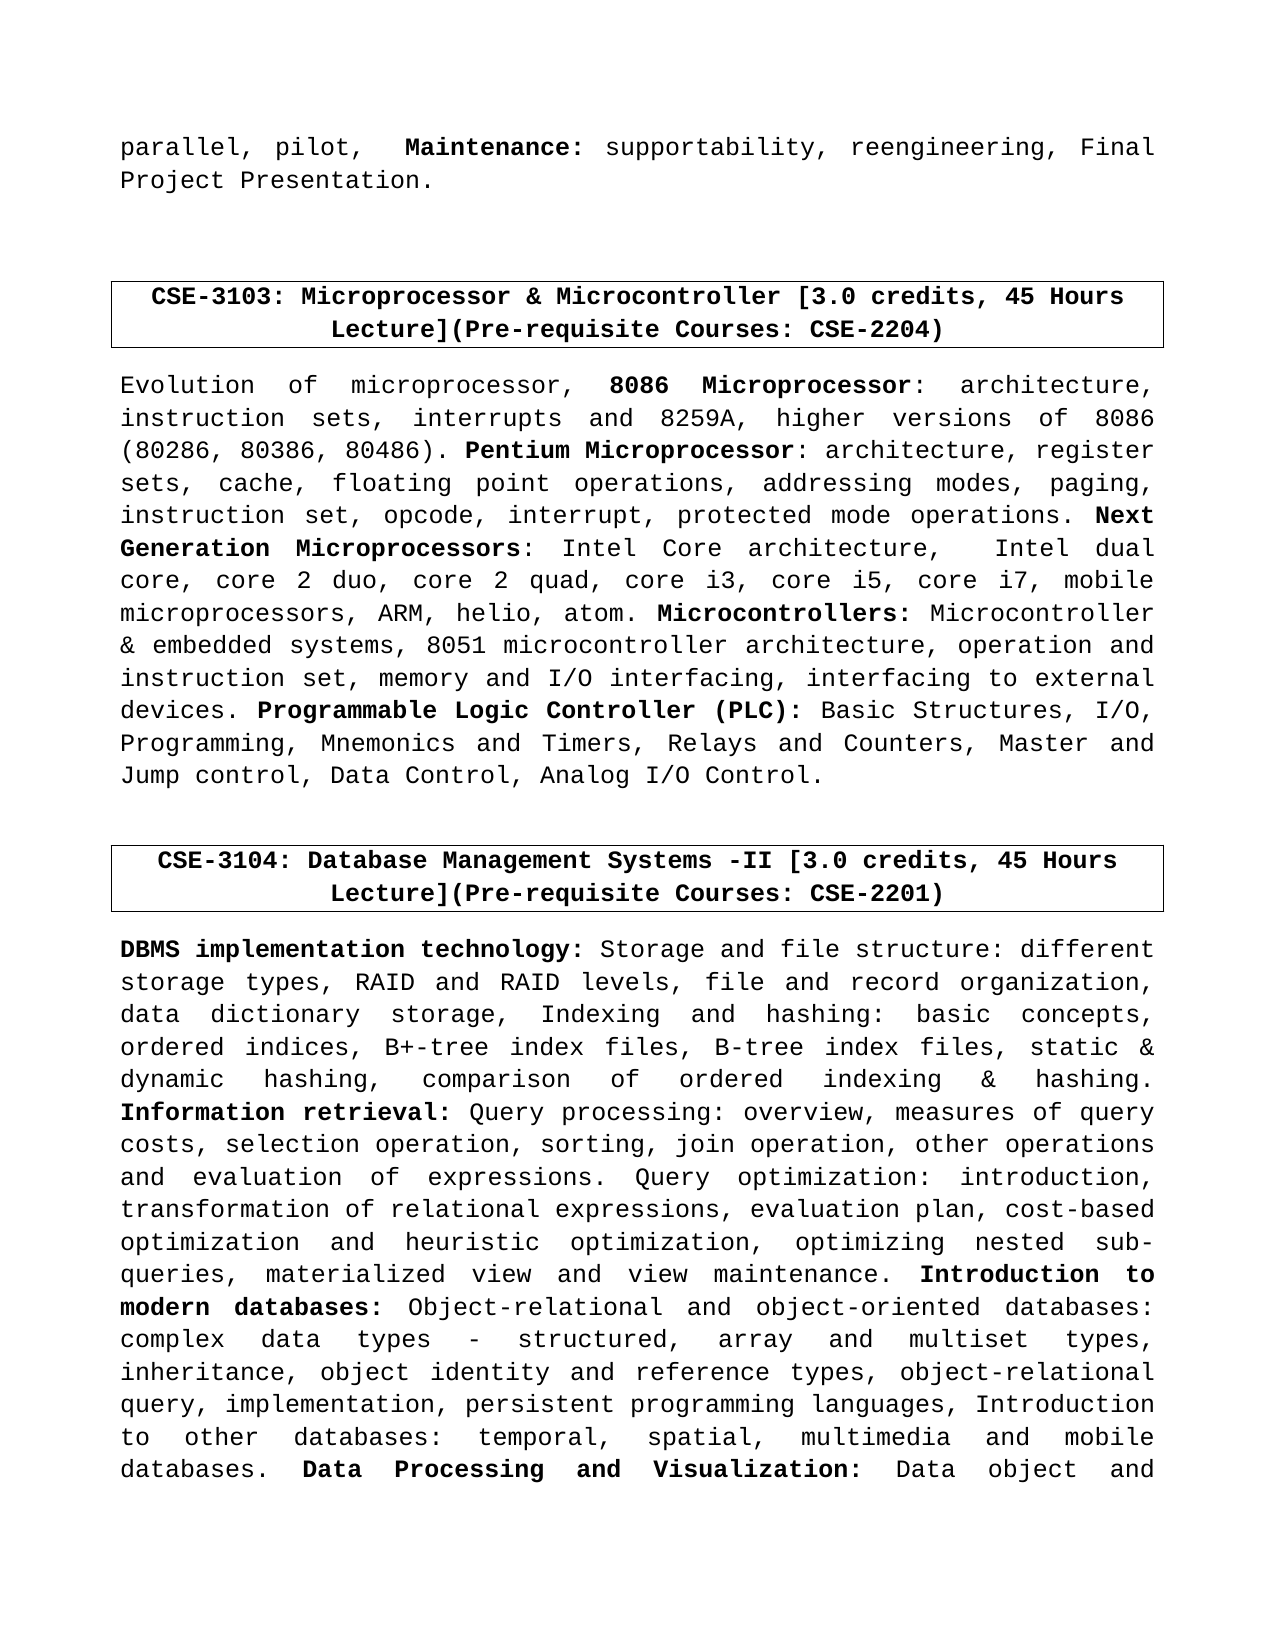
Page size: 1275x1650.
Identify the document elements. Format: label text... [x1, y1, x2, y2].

text CSE-3104: Database Management Systems -II [3.0 credits, 45 Hours Lecture](Pre-requisite Courses: CSE-2201) [112, 846, 1163, 911]
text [120, 937, 1155, 1485]
text CSE-3103: Microprocessor & Microcontroller [3.0 credits, 45 Hours Lecture](Pre-requisite Courses: CSE-2204) [112, 282, 1163, 347]
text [120, 135, 1155, 196]
text Evolution of microprocessor, 8086 Microprocessor: architecture, instruction sets, interrupts and 8259A, higher versions of 8086 (80286, 80386, 80486). Pentium Microprocessor: architecture, register sets, cache, floating point operations, addressing modes, paging, instruction set, opcode, interrupt, protected mode operations. Next Generation Microprocessors: Intel Core architecture, Intel dual core, core 2 duo, core 2 quad, core i3, core i5, core i7, mobile microprocessors, ARM, helio, atom. Microcontrollers: Microcontroller & embedded systems, 8051 microcontroller architecture, operation and instruction set, memory and I/O interfacing, interfacing to external devices. Programmable Logic Controller (PLC): Basic Structures, I/O, Programming, Mnemonics and Timers, Relays and Counters, Master and Jump control, Data Control, Analog I/O Control. [120, 373, 1155, 791]
